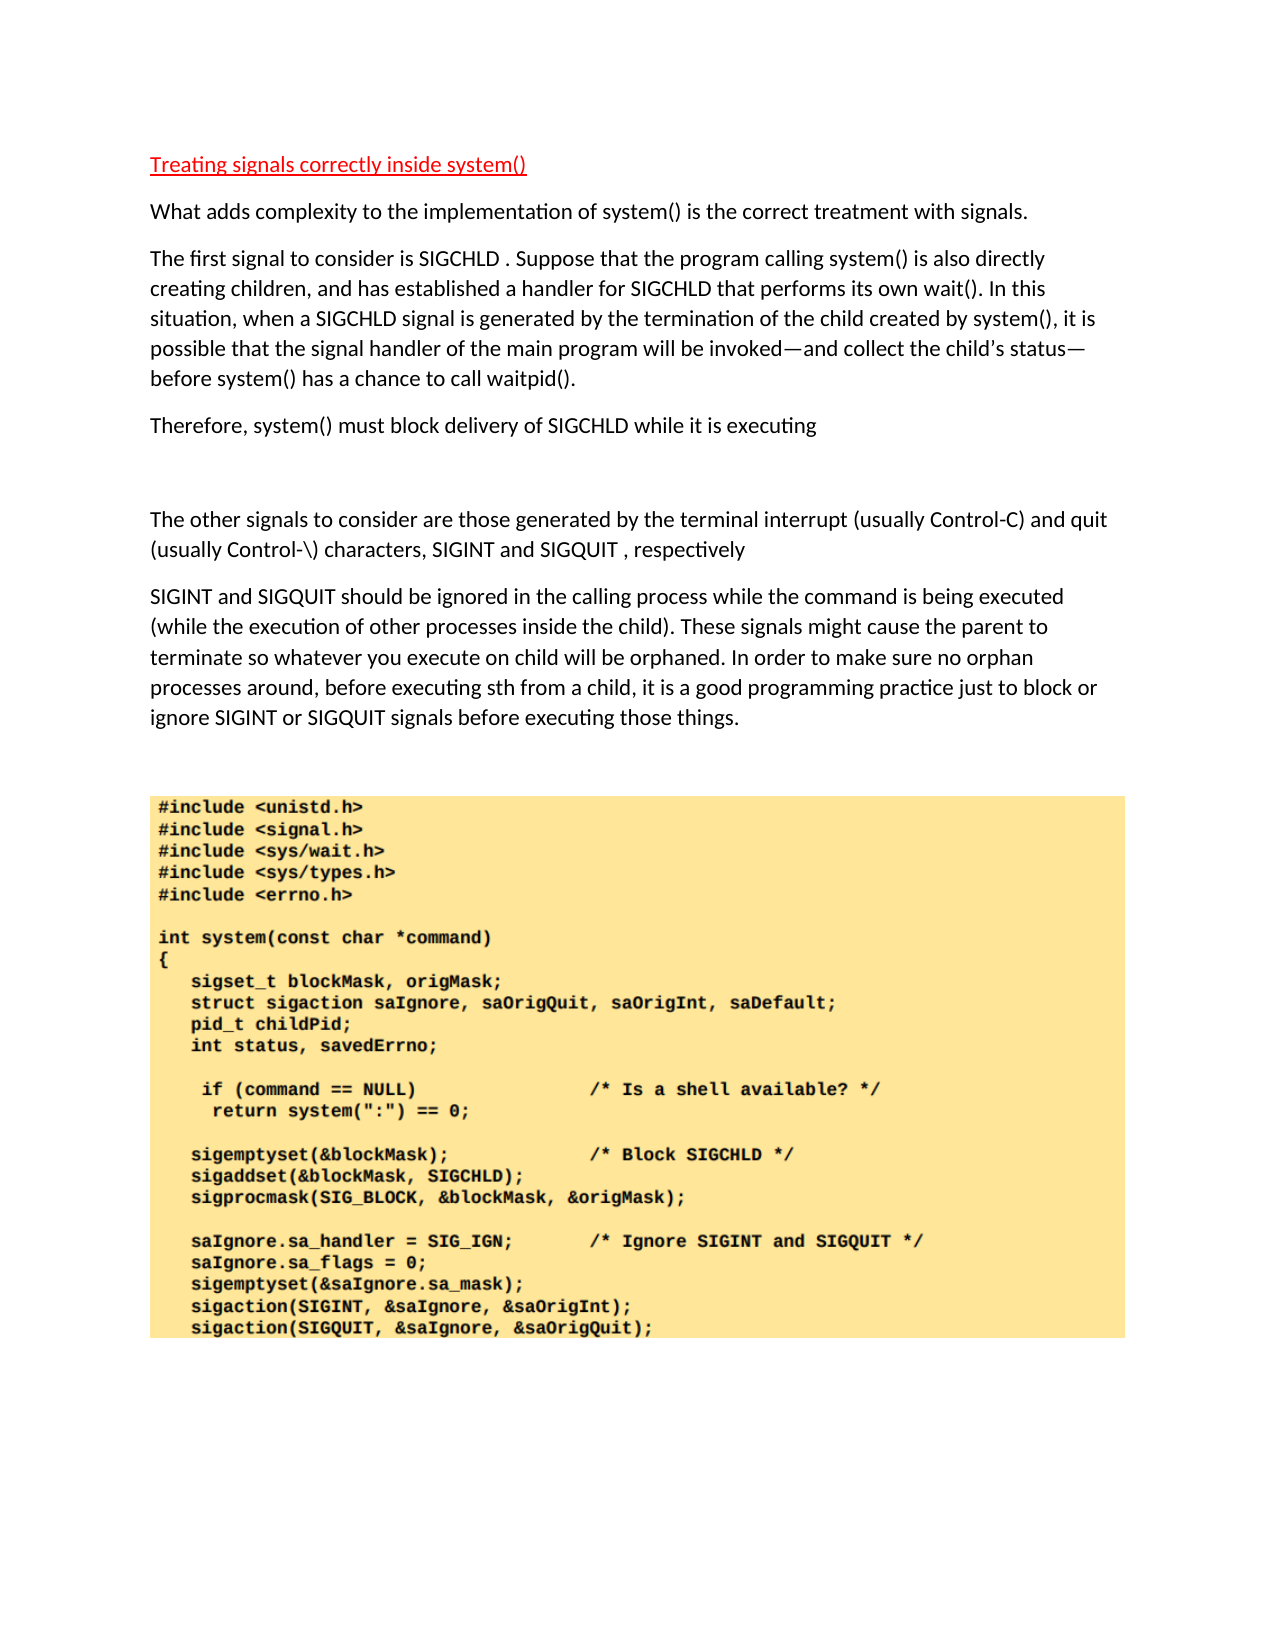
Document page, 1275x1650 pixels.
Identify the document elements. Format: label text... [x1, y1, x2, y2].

text What adds complexity to the implementation of system() is the correct treatment with signals. [150, 197, 1125, 225]
picture [150, 796, 1125, 1338]
text The other signals to consider are those generated by the terminal interrupt (usually Control-C) and quit (usually Control-\) characters, SIGINT and SIGQUIT , respectively [150, 505, 1125, 563]
text SIGINT and SIGQUIT should be ignored in the calling process while the command is being executed (while the execution of other processes inside the child). These signals might cause the parent to terminate so whatever you execute on child will be orphaned. In order to make sure no orphan processes around, before executing sth from a child, it is a good programming practice just to block or ignore SIGINT or SIGQUIT signals before executing those things. [150, 582, 1125, 731]
text Treating signals correctly inside system() [150, 150, 1125, 178]
text Therefore, system() must block delivery of SIGCHLD while it is executing [150, 411, 1125, 439]
text The first signal to consider is SIGCHLD . Suppose that the program calling system() is also directly creating children, and has established a handler for SIGCHLD that performs its own wait(). In this situation, when a SIGCHLD signal is generated by the termination of the child created by system(), it is possible that the signal handler of the main program will be invoked—and collect the child’s status—before system() has a chance to call waitpid(). [150, 244, 1125, 393]
